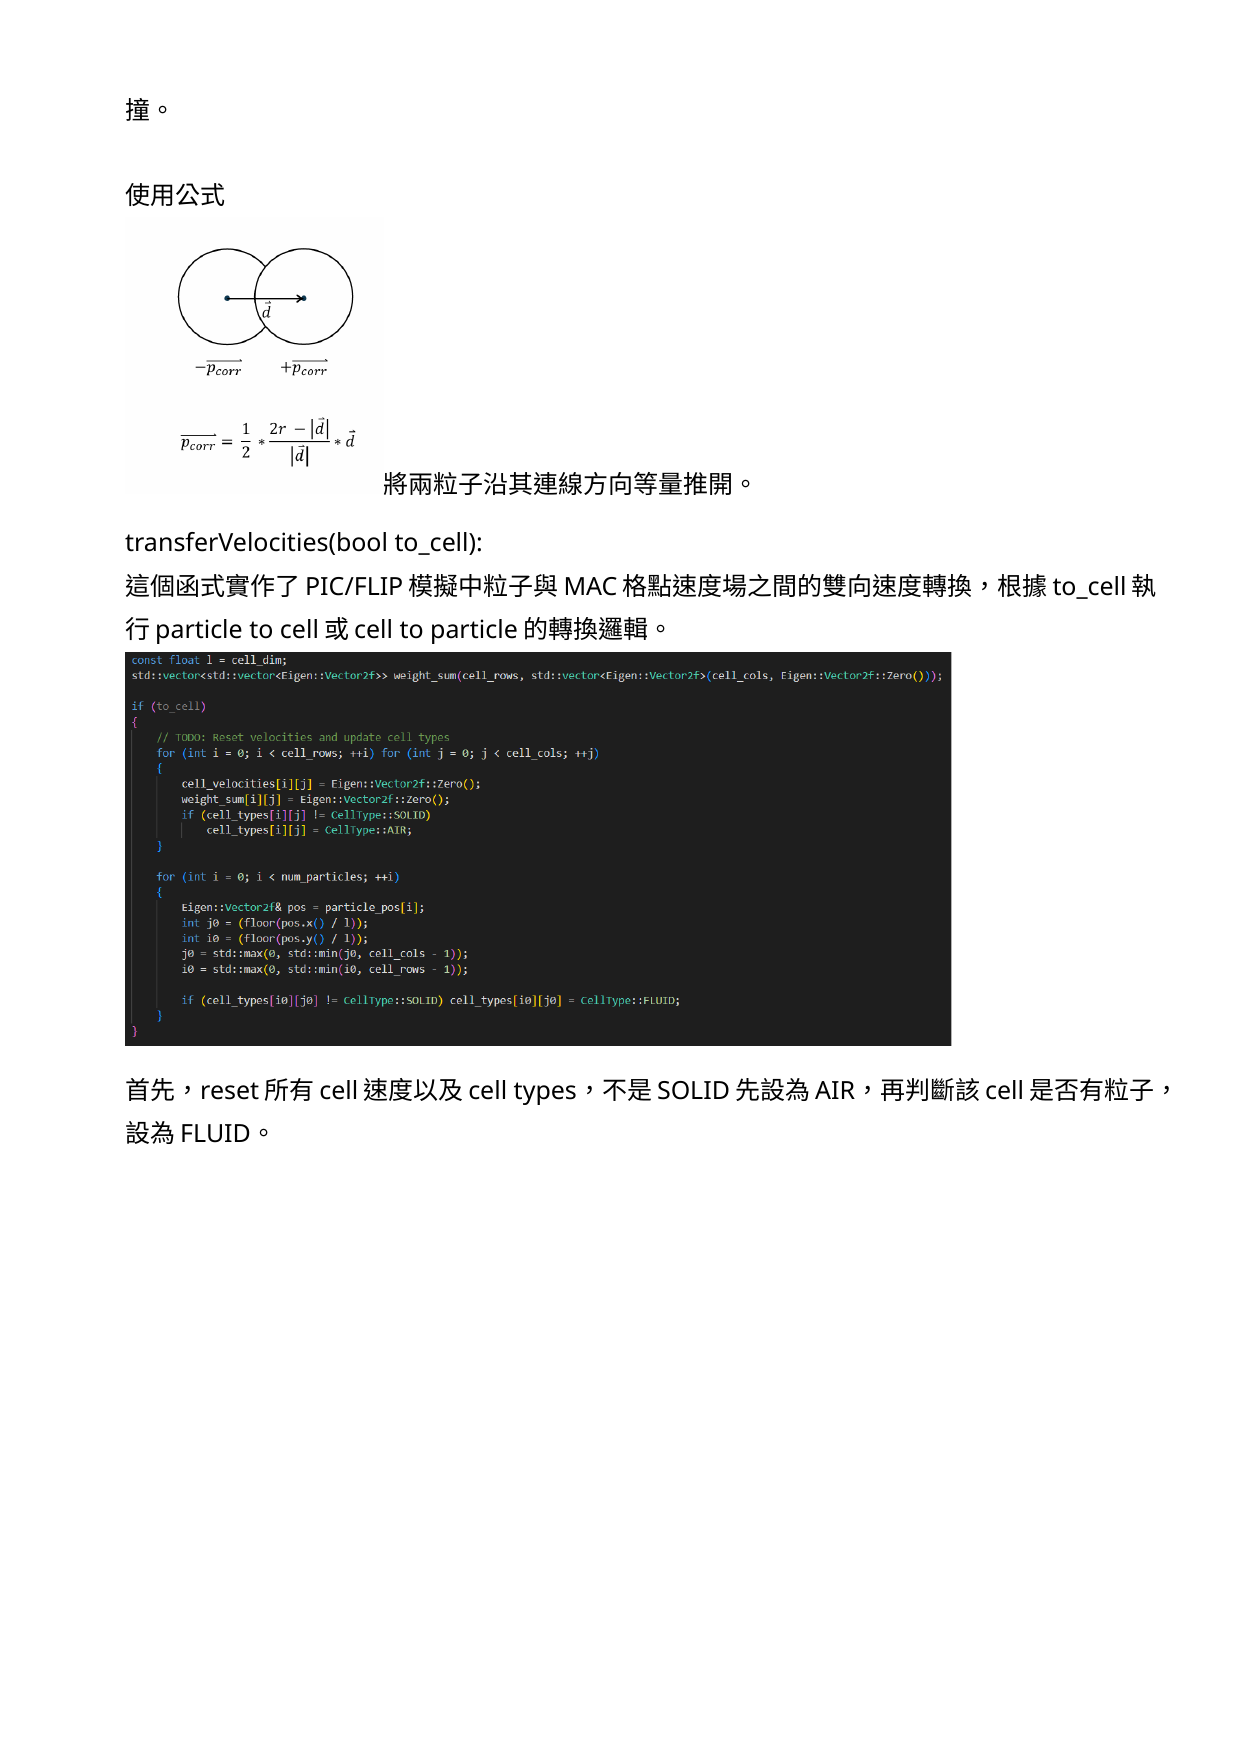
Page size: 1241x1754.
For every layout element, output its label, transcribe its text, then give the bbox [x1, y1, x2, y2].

list 將兩粒子沿其連線方向等量推開。 [125, 218, 1165, 518]
list 這個函式實作了PIC/FLIP模擬中粒子與MAC格點速度場之間的雙向速度轉換，根據to_cell執行particle to cell或cell to particle的轉換邏輯。 [125, 566, 1165, 647]
list 首先，reset所有cell速度以及cell types，不是SOLID先設為AIR，再判斷該cell是否有粒子，設為FLUID。 [125, 1069, 1165, 1150]
picture [125, 217, 384, 494]
list transferVelocities(bool to_cell): [125, 523, 1165, 561]
list 使用公式 [125, 175, 1165, 212]
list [125, 89, 1165, 127]
picture [125, 652, 952, 1046]
